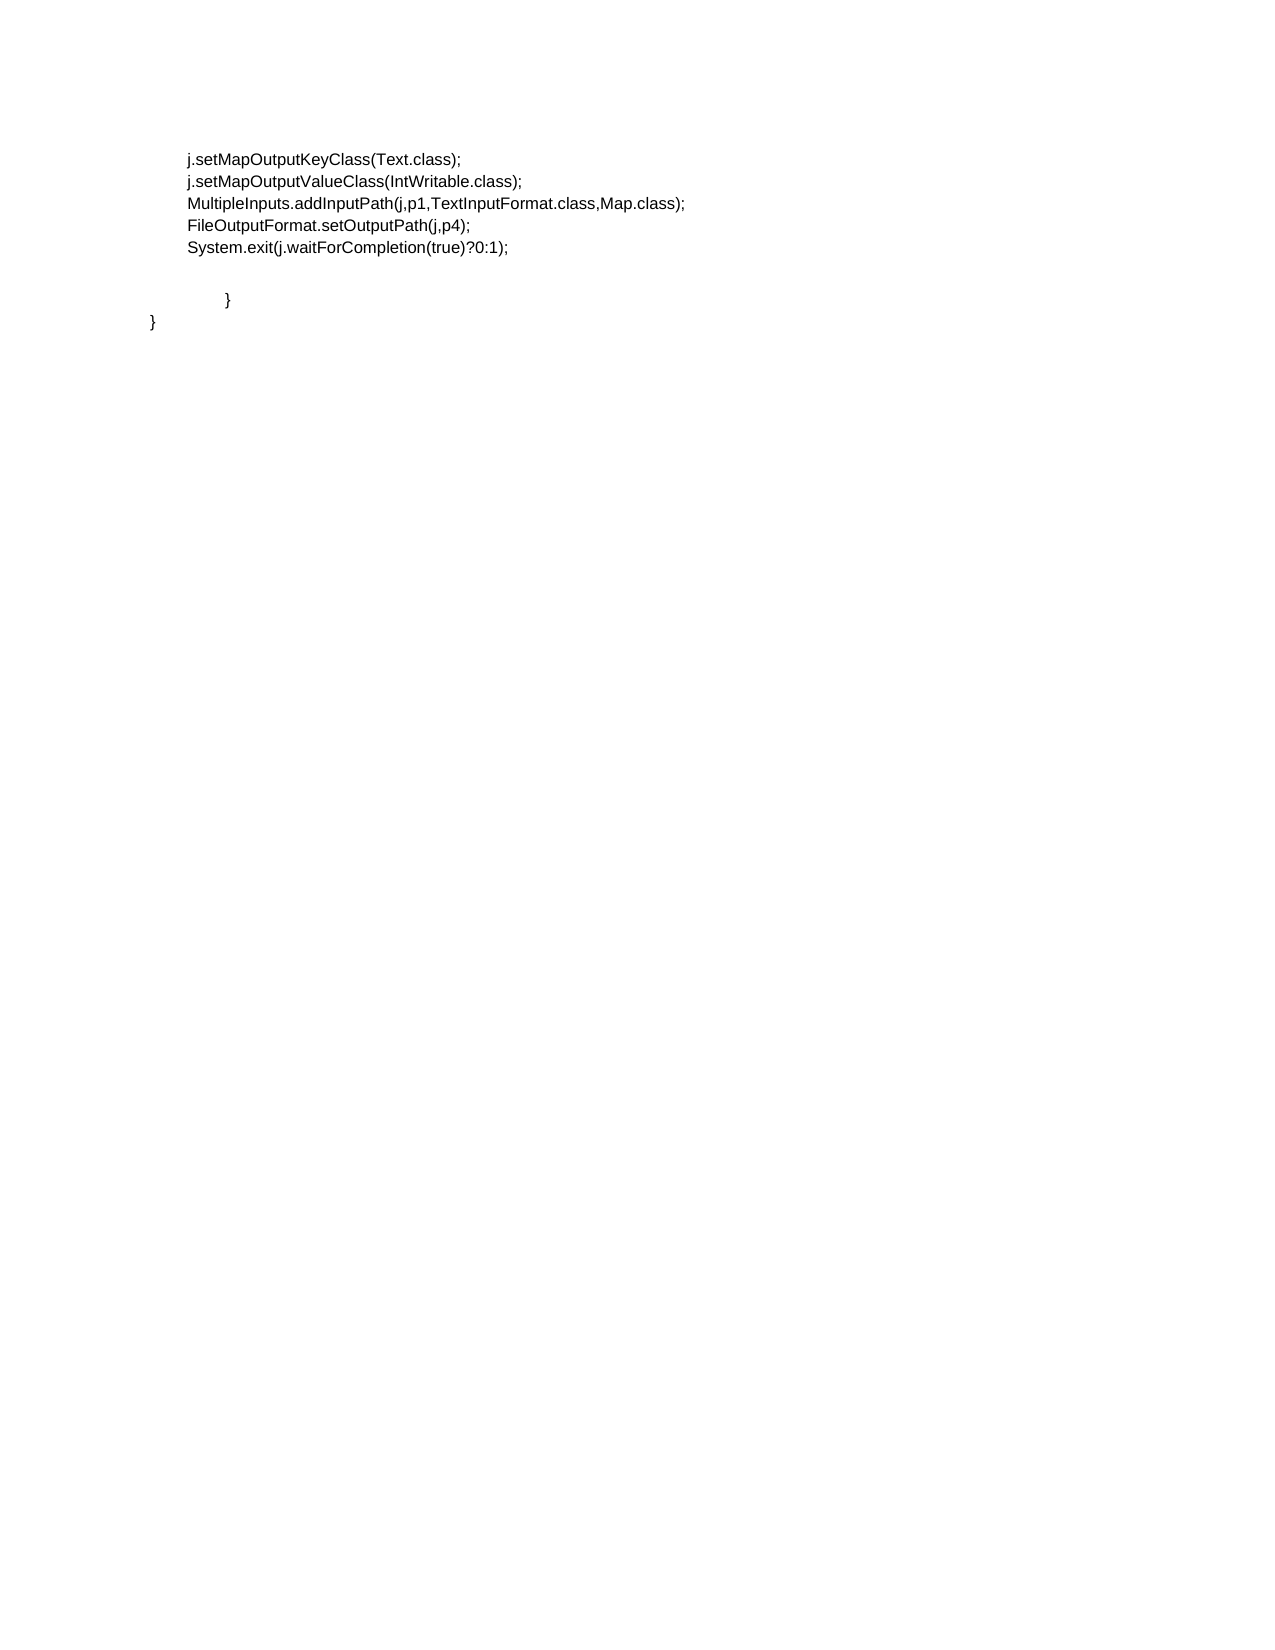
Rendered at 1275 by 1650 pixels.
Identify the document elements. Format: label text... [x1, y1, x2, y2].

text } [150, 290, 1125, 309]
text FileOutputFormat.setOutputPath(j,p4); [150, 216, 1125, 235]
text j.setMapOutputKeyClass(Text.class); [150, 150, 1125, 169]
text } [150, 312, 1125, 331]
text MultipleInputs.addInputPath(j,p1,TextInputFormat.class,Map.class); [150, 194, 1125, 213]
text j.setMapOutputValueClass(IntWritable.class); [150, 172, 1125, 191]
text System.exit(j.waitForCompletion(true)?0:1); [150, 238, 1125, 257]
